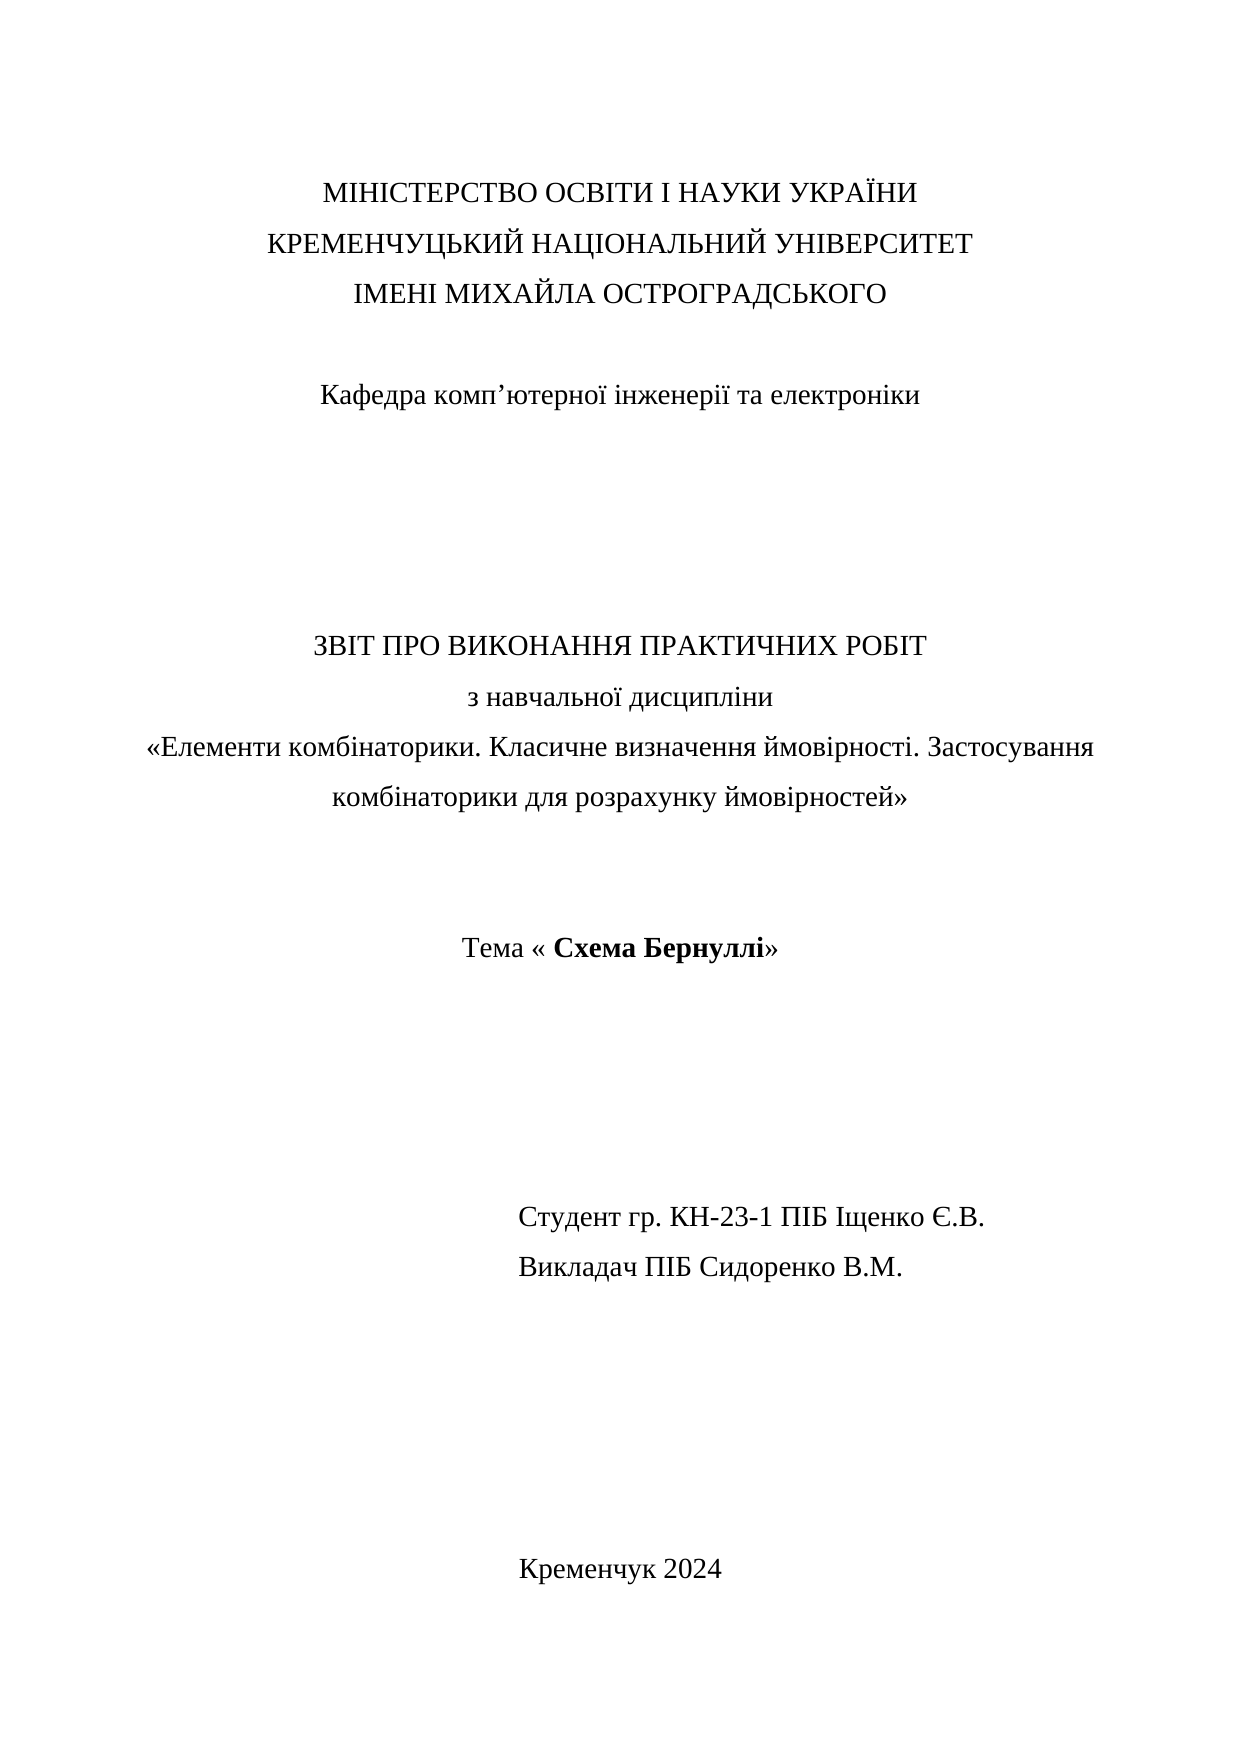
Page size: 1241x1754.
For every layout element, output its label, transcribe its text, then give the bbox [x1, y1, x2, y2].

text Кременчук 2024 [75, 1551, 1165, 1584]
text Студент гр. КН-23-1 ПІБ Іщенко Є.В. [518, 1199, 1165, 1232]
text ЗВІТ ПРО ВИКОНАННЯ ПРАКТИЧНИХ РОБІТ [75, 628, 1165, 662]
text КРЕМЕНЧУЦЬКИЙ НАЦІОНАЛЬНИЙ УНІВЕРСИТЕТ [75, 226, 1165, 259]
text Кафедра комп’ютерної інженерії та електроніки [75, 377, 1165, 410]
text Тема « Схема Бернуллі» [75, 930, 1165, 964]
text ІМЕНІ МИХАЙЛА ОСТРОГРАДСЬКОГО [75, 276, 1165, 310]
text МІНІСТЕРСТВО ОСВІТИ І НАУКИ УКРАЇНИ [75, 176, 1165, 209]
text Викладач ПІБ Сидоренко В.М. [518, 1249, 1165, 1282]
text з навчальної дисципліни [75, 679, 1165, 712]
text «Елементи комбінаторики. Класичне визначення ймовірності. Застосування комбінаторики для розрахунку ймовірностей» [75, 729, 1165, 813]
